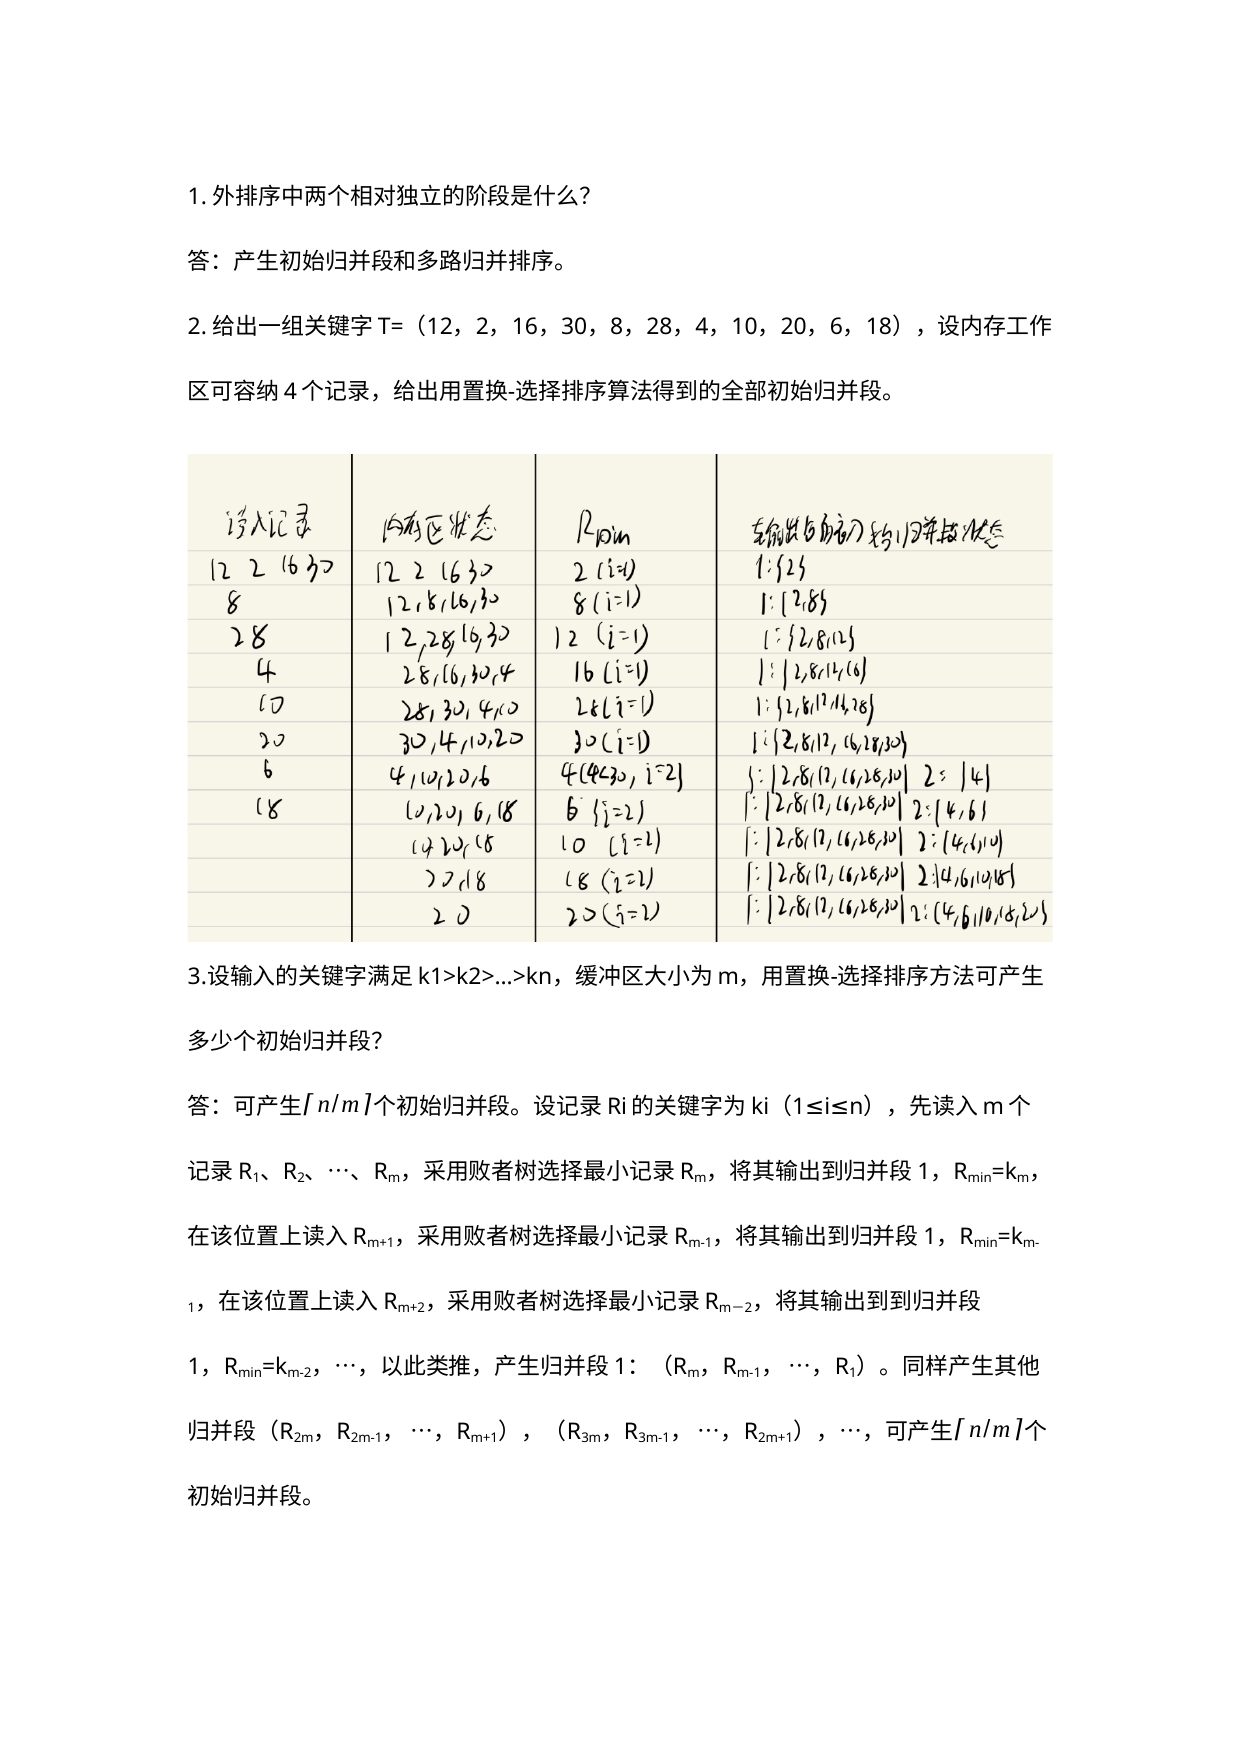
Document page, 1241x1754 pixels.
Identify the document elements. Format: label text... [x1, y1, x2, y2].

text 1. 外排序中两个相对独立的阶段是什么？ [187, 162, 1053, 227]
text 答：可产生个初始归并段。设记录Ri的关键字为ki（1≤i≤n），先读入m个记录R1、R2、…、Rm，采用败者树选择最小记录Rm，将其输出到归并段1，Rmin=km，在该位置上读入Rm+1，采用败者树选择最小记录Rm-1，将其输出到归并段1，Rmin=km-1，在该位置上读入Rm+2，采用败者树选择最小记录Rm－2，将其输出到到归并段1，Rmin=km-2，…，以此类推，产生归并段1：（Rm，Rm-1， …，R1）。同样产生其他归并段（R2m，R2m-1， …，Rm+1），（R3m，R3m-1， …，R2m+1），…，可产生个初始归并段。 [187, 1072, 1053, 1527]
text 3.设输入的关键字满足k1>k2>…>kn，缓冲区大小为m，用置换-选择排序方法可产生多少个初始归并段？ [187, 942, 1053, 1072]
text 答：产生初始归并段和多路归并排序。 [187, 227, 1053, 292]
picture [187, 454, 1053, 942]
text 2. 给出一组关键字T=（12，2，16，30，8，28，4，10，20，6，18），设内存工作区可容纳4个记录，给出用置换-选择排序算法得到的全部初始归并段。 [187, 292, 1053, 422]
